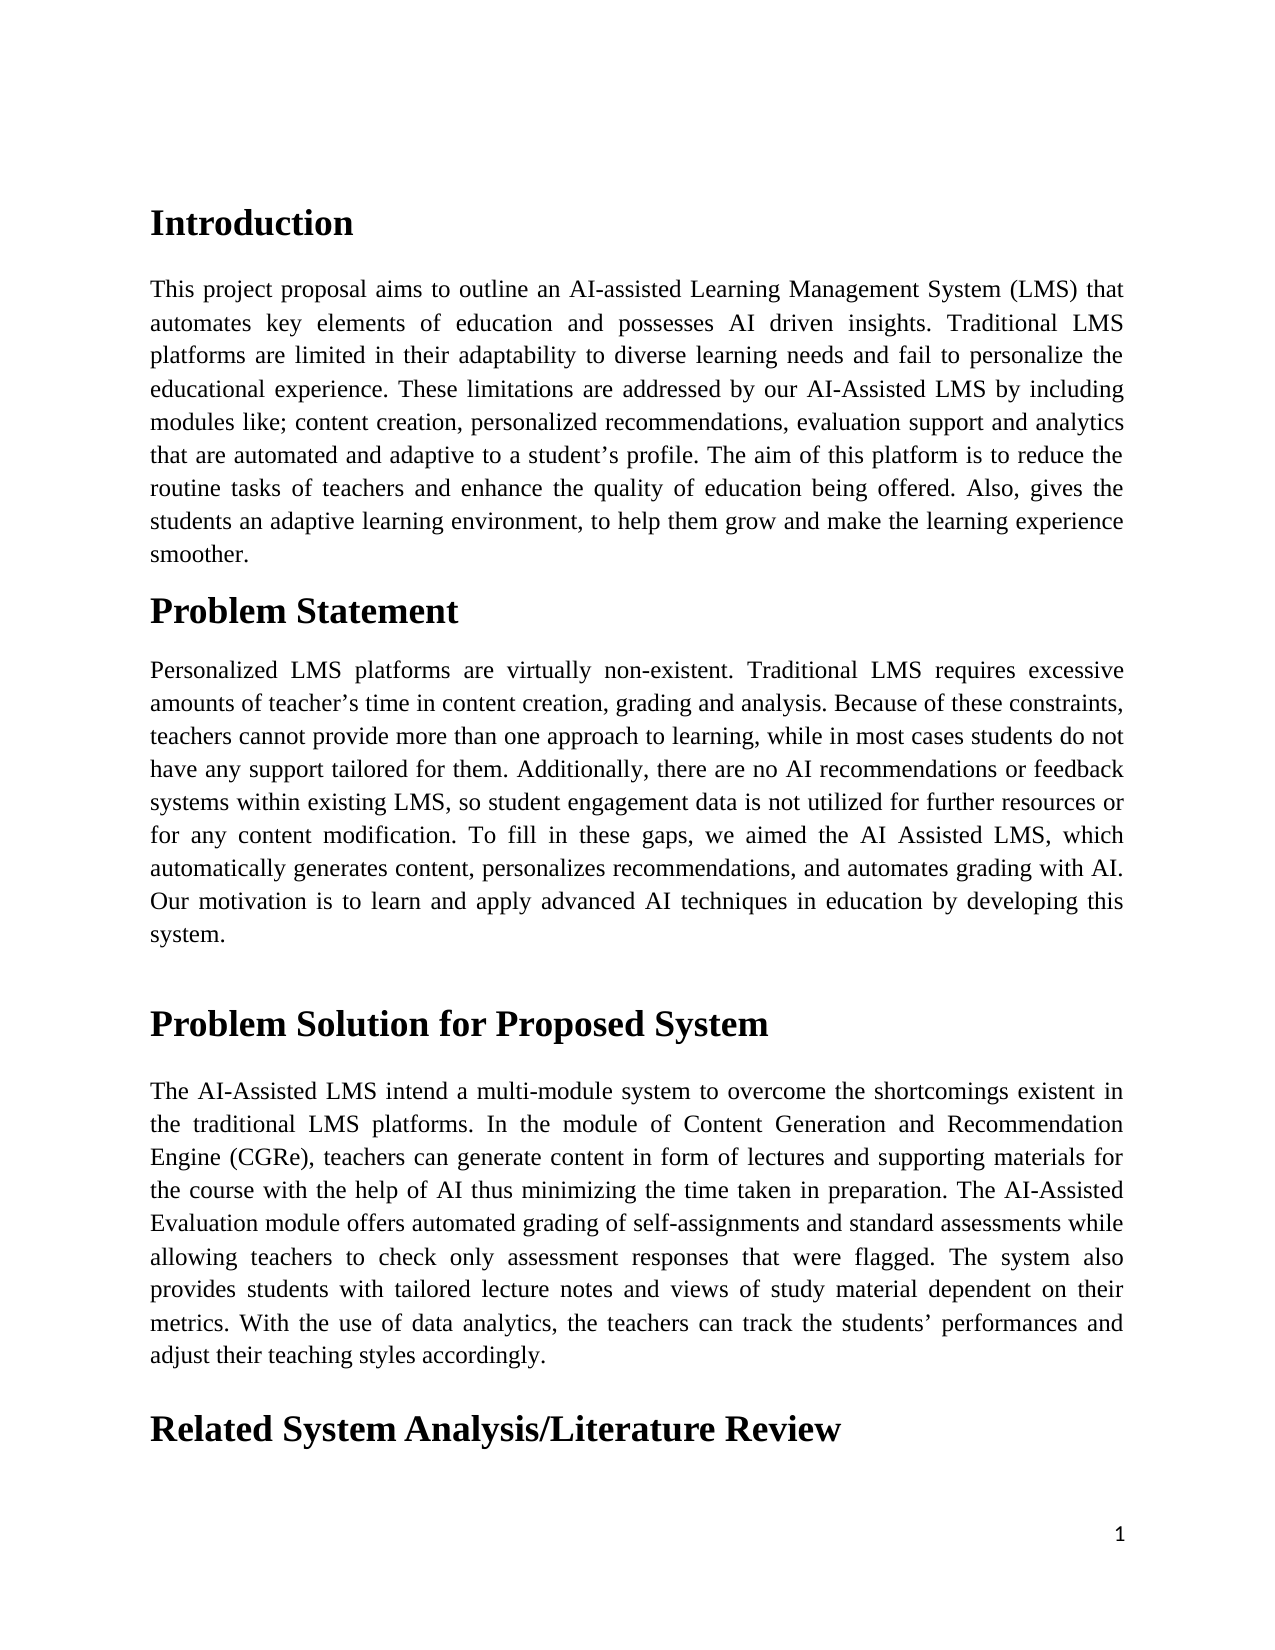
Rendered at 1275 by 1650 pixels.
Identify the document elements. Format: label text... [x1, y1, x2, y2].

text This project proposal aims to outline an AI-assisted Learning Management System (LMS) that automates key elements of education and possesses AI driven insights. Traditional LMS platforms are limited in their adaptability to diverse learning needs and fail to personalize the educational experience. These limitations are addressed by our AI-Assisted LMS by including modules like; content creation, personalized recommendations, evaluation support and analytics that are automated and adaptive to a student’s profile. The aim of this platform is to reduce the routine tasks of teachers and enhance the quality of education being offered. Also, gives the students an adaptive learning environment, to help them grow and make the learning experience smoother. [150, 274, 1125, 567]
text Problem Statement [150, 588, 1125, 632]
text Personalized LMS platforms are virtually non-existent. Traditional LMS requires excessive amounts of teacher’s time in content creation, grading and analysis. Because of these constraints, teachers cannot provide more than one approach to learning, while in most cases students do not have any support tailored for them. Additionally, there are no AI recommendations or feedback systems within existing LMS, so student engagement data is not utilized for further resources or for any content modification. To fill in these gaps, we aimed the AI Assisted LMS, which automatically generates content, personalizes recommendations, and automates grading with AI. Our motivation is to learn and apply advanced AI techniques in education by developing this system. [150, 655, 1125, 948]
text Related System Analysis/Literature Review [150, 1407, 1125, 1450]
text The AI-Assisted LMS intend a multi-module system to overcome the shortcomings existent in the traditional LMS platforms. In the module of Content Generation and Recommendation Engine (CGRe), teachers can generate content in form of lectures and supporting materials for the course with the help of AI thus minimizing the time taken in preparation. The AI-Assisted Evaluation module offers automated grading of self-assignments and standard assessments while allowing teachers to check only assessment responses that were flagged. The system also provides students with tailored lecture notes and views of study material dependent on their metrics. With the use of data analytics, the teachers can track the students’ performances and adjust their teaching styles accordingly. [150, 1076, 1125, 1369]
text Introduction [150, 200, 1125, 243]
text Problem Solution for Proposed System [150, 1002, 1125, 1045]
